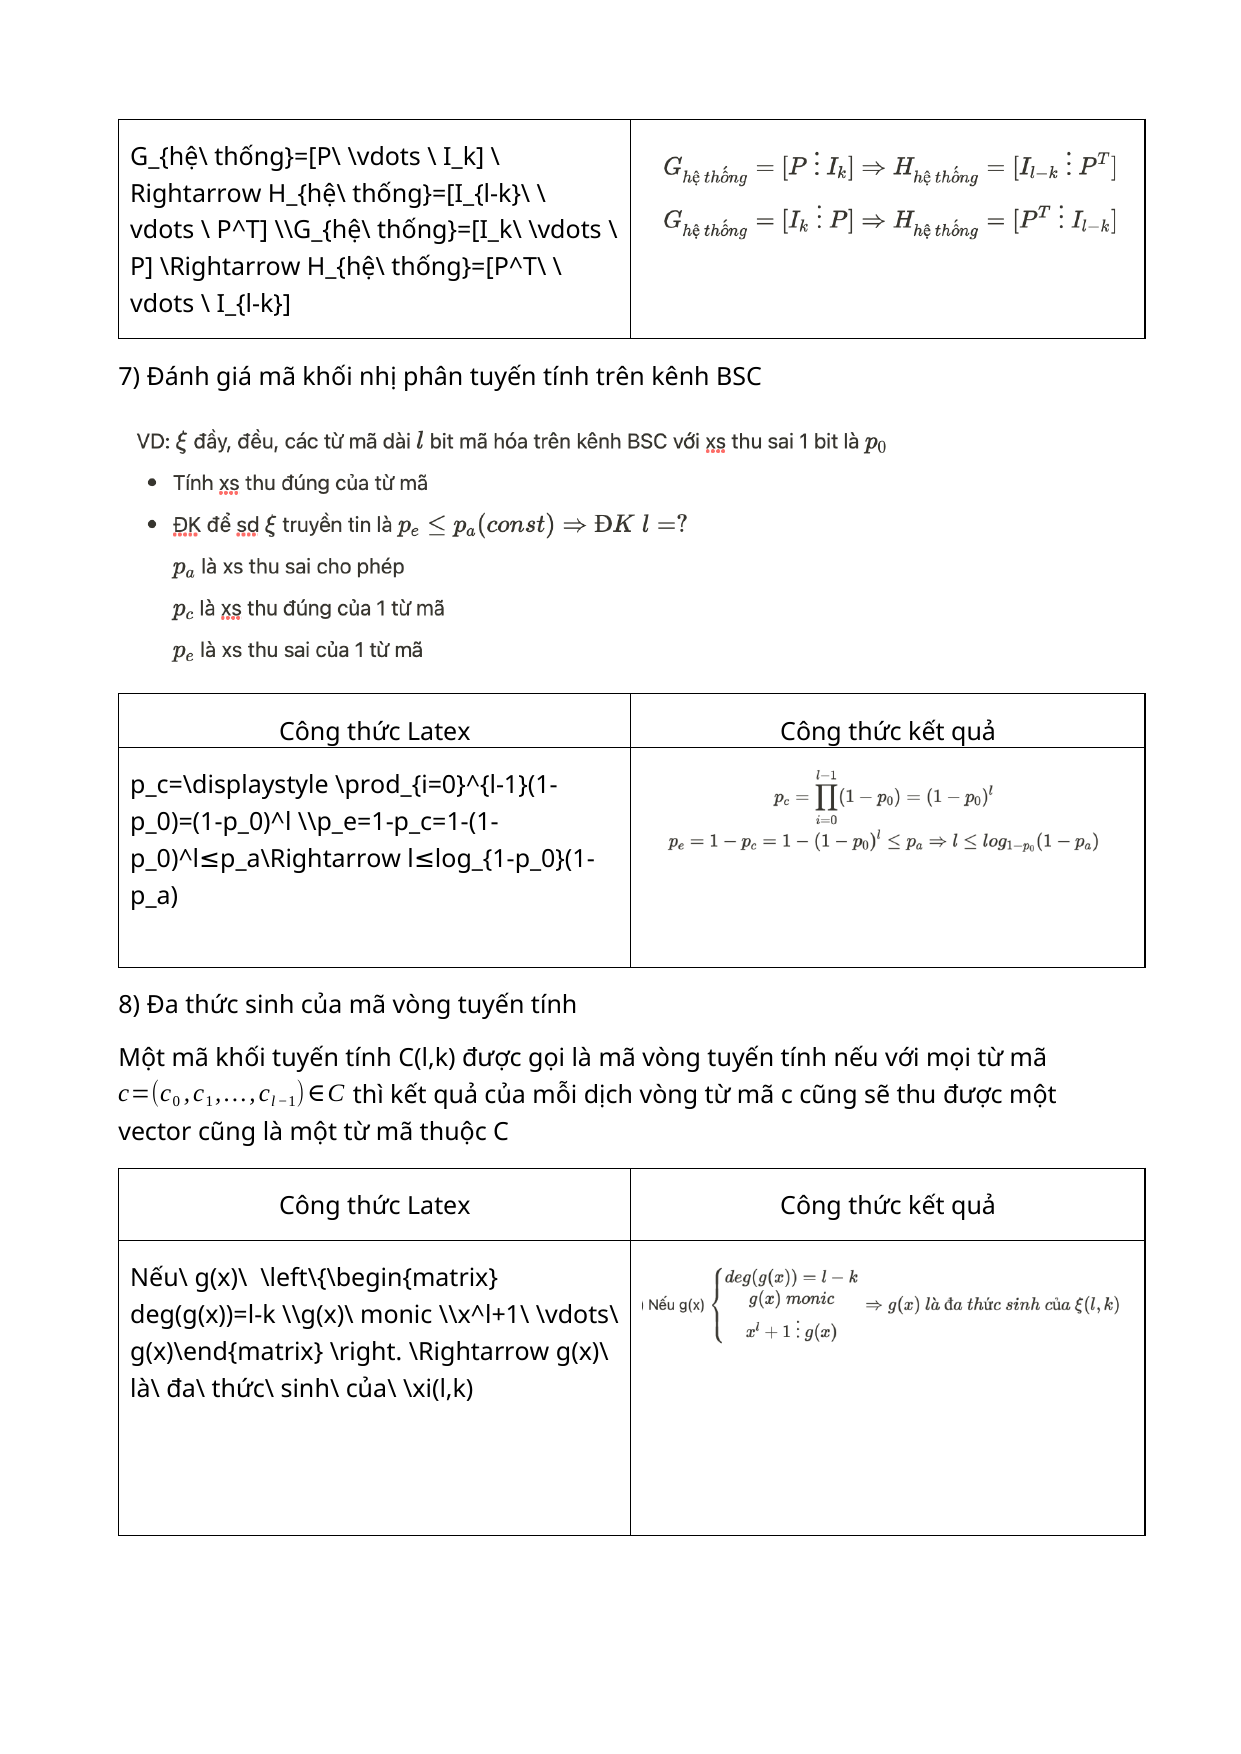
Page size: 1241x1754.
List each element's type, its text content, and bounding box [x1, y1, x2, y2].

table_header Công thức Latex [119, 1169, 630, 1240]
table_cell G_{hệ\ thống}=[P\ \vdots \ I_k] \Rightarrow H_{hệ\ thống}=[I_{l-k}\ \vdots \ P^T] \\G_{hệ\ thống}=[I_k\ \vdots \ P] \Rightarrow H_{hệ\ thống}=[P^T\ \vdots \ I_{l-k}] [119, 120, 630, 338]
text Một mã khối tuyến tính C(l,k) được gọi là mã vòng tuyến tính nếu với mọi từ mã thì kết quả của mỗi dịch vòng từ mã c cũng sẽ thu được một vector cũng là một từ mã thuộc C [118, 1040, 1122, 1148]
table_cell [631, 1241, 1144, 1534]
table_header Công thức Latex [119, 694, 630, 747]
list Đa thức sinh của mã vòng tuyến tính [118, 987, 1122, 1021]
list Đánh giá mã khối nhị phân tuyến tính trên kênh BSC [118, 358, 1122, 392]
picture [642, 1260, 1133, 1348]
table_cell [631, 120, 1144, 338]
table_cell Nếu\ g(x)\ \left\{\begin{matrix} deg(g(x))=l-k \\g(x)\ monic \\x^l+1\ \vdots\ g(x)\end{matrix} \right. \Rightarrow g(x)\ là\ đa\ thức\ sinh\ của\ \xi(l,k) [119, 1241, 630, 1534]
table_header Công thức kết quả [631, 694, 1144, 747]
picture [118, 413, 896, 675]
table_cell p_c=\displaystyle \prod_{i=0}^{l-1}(1-p_0)=(1-p_0)^l \\p_e=1-p_c=1-(1-p_0)^l≤p_a\Rightarrow l≤log_{1-p_0}(1-p_a) [119, 748, 630, 967]
picture [642, 767, 1133, 869]
table_header Công thức kết quả [631, 1169, 1144, 1240]
table_cell [631, 748, 1144, 967]
picture [642, 138, 1133, 271]
